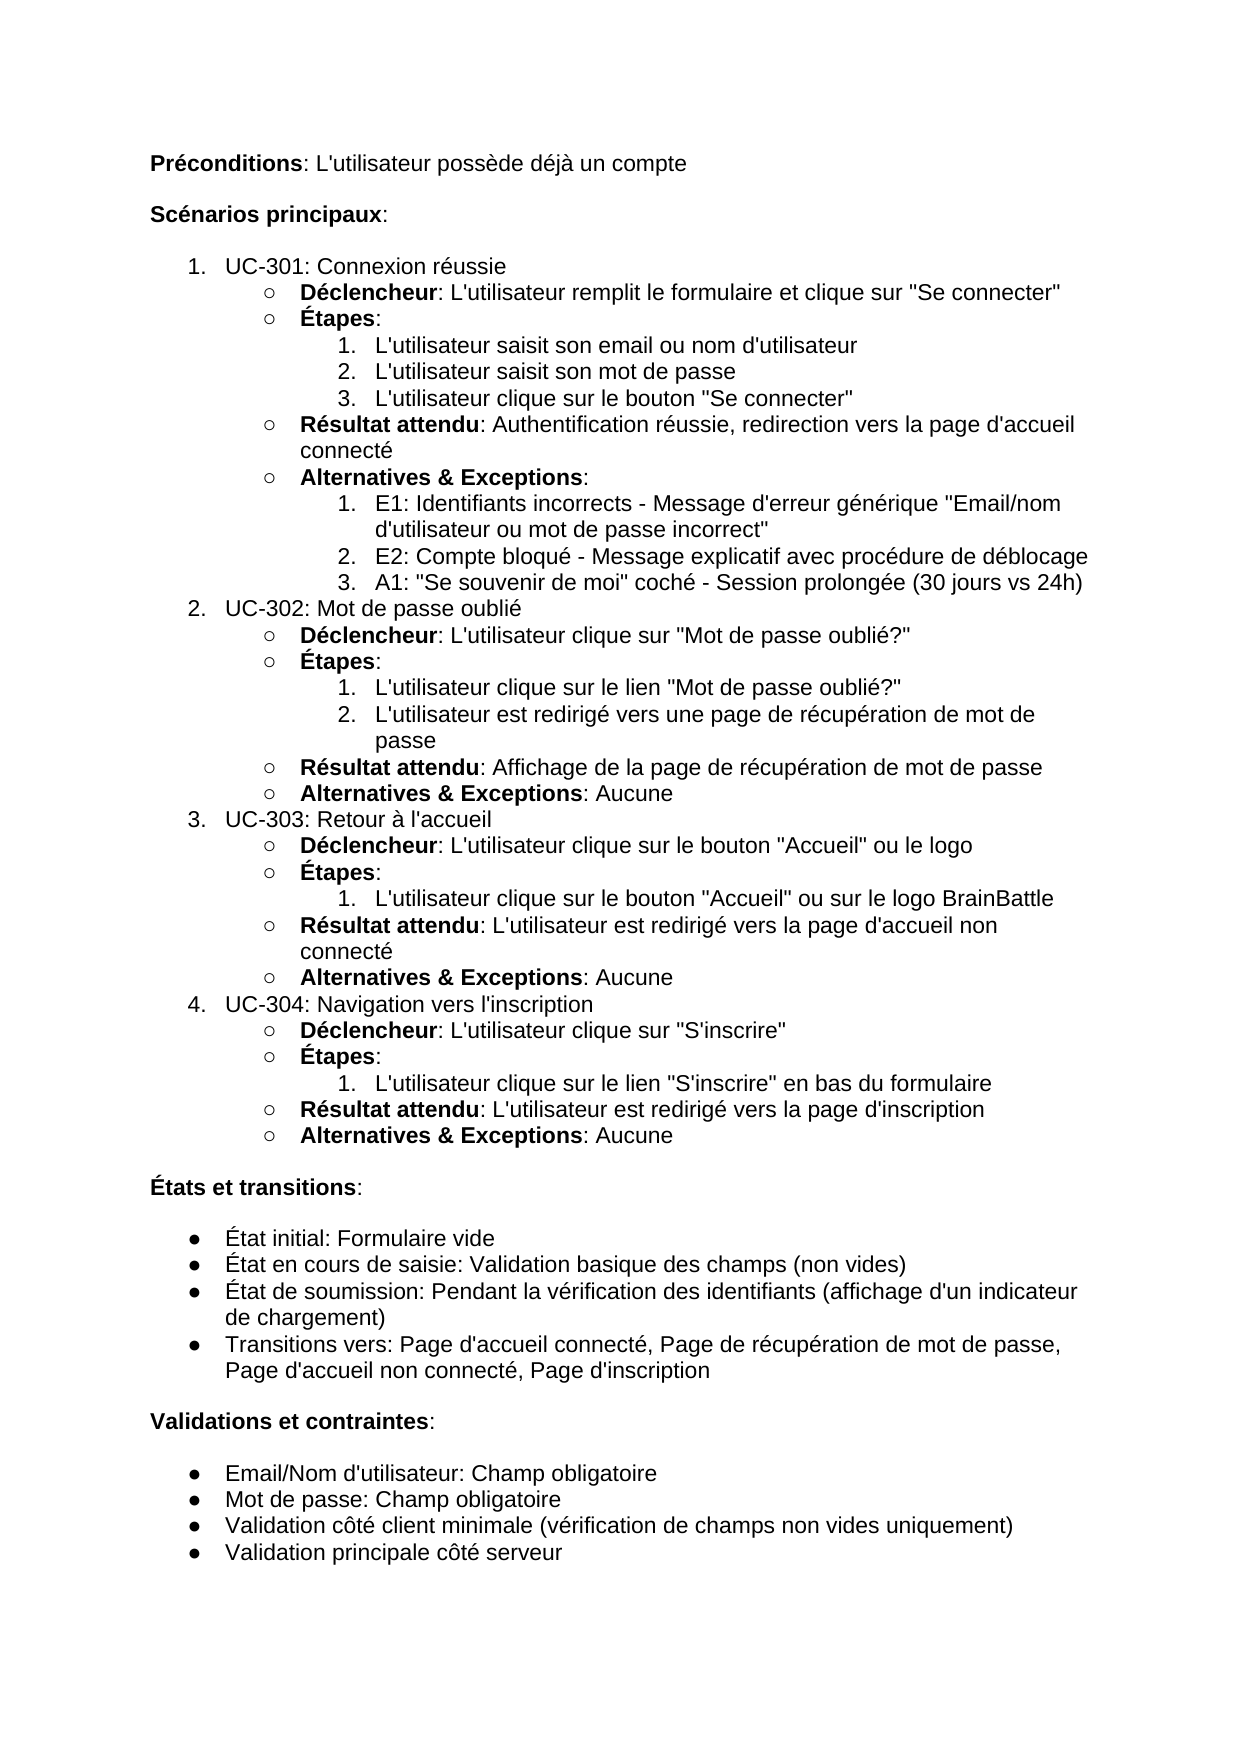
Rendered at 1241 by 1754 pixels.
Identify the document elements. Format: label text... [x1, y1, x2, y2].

list L'utilisateur saisit son email ou nom d'utilisateur [337, 332, 1090, 358]
list État initial: Formulaire vide [187, 1225, 1090, 1251]
list Résultat attendu: L'utilisateur est redirigé vers la page d'inscription [262, 1096, 1090, 1122]
text Scénarios principaux: [150, 201, 1090, 228]
list Validation principale côté serveur [187, 1539, 1090, 1565]
list Déclencheur: L'utilisateur clique sur "S'inscrire" [262, 1017, 1090, 1043]
list Déclencheur: L'utilisateur clique sur le bouton "Accueil" ou le logo [262, 832, 1090, 859]
list Alternatives & Exceptions: Aucune [262, 1122, 1090, 1149]
list UC-301: Connexion réussie [187, 253, 1090, 279]
list L'utilisateur saisit son mot de passe [337, 358, 1090, 384]
list L'utilisateur clique sur le lien "Mot de passe oublié?" [337, 674, 1090, 701]
list E1: Identifiants incorrects - Message d'erreur générique "Email/nom d'utilisateur ou mot de passe incorrect" [337, 490, 1090, 543]
list État de soumission: Pendant la vérification des identifiants (affichage d'un indicateur de chargement) [187, 1278, 1090, 1331]
list Étapes: [262, 648, 1090, 674]
list Résultat attendu: L'utilisateur est redirigé vers la page d'accueil non connecté [262, 912, 1090, 964]
text États et transitions: [150, 1174, 1090, 1200]
list UC-303: Retour à l'accueil [187, 806, 1090, 832]
list Validation côté client minimale (vérification de champs non vides uniquement) [187, 1512, 1090, 1539]
list Étapes: [262, 859, 1090, 885]
list Déclencheur: L'utilisateur clique sur "Mot de passe oublié?" [262, 622, 1090, 648]
list E2: Compte bloqué - Message explicatif avec procédure de déblocage [337, 543, 1090, 569]
list Déclencheur: L'utilisateur remplit le formulaire et clique sur "Se connecter" [262, 279, 1090, 305]
list Étapes: [262, 305, 1090, 332]
list L'utilisateur est redirigé vers une page de récupération de mot de passe [337, 701, 1090, 753]
list L'utilisateur clique sur le bouton "Accueil" ou sur le logo BrainBattle [337, 885, 1090, 912]
list Alternatives & Exceptions: [262, 463, 1090, 490]
list L'utilisateur clique sur le lien "S'inscrire" en bas du formulaire [337, 1070, 1090, 1096]
list État en cours de saisie: Validation basique des champs (non vides) [187, 1251, 1090, 1278]
list UC-304: Navigation vers l'inscription [187, 991, 1090, 1017]
list Transitions vers: Page d'accueil connecté, Page de récupération de mot de passe, Page d'accueil non connecté, Page d'inscription [187, 1331, 1090, 1383]
list L'utilisateur clique sur le bouton "Se connecter" [337, 384, 1090, 411]
list UC-302: Mot de passe oublié [187, 595, 1090, 622]
list A1: "Se souvenir de moi" coché - Session prolongée (30 jours vs 24h) [337, 569, 1090, 595]
text Validations et contraintes: [150, 1408, 1090, 1434]
list Résultat attendu: Affichage de la page de récupération de mot de passe [262, 753, 1090, 780]
list Email/Nom d'utilisateur: Champ obligatoire [187, 1459, 1090, 1486]
list Alternatives & Exceptions: Aucune [262, 780, 1090, 806]
list Alternatives & Exceptions: Aucune [262, 964, 1090, 991]
list Mot de passe: Champ obligatoire [187, 1486, 1090, 1512]
list Résultat attendu: Authentification réussie, redirection vers la page d'accueil connecté [262, 411, 1090, 463]
text Préconditions: L'utilisateur possède déjà un compte [150, 150, 1090, 176]
list Étapes: [262, 1043, 1090, 1070]
